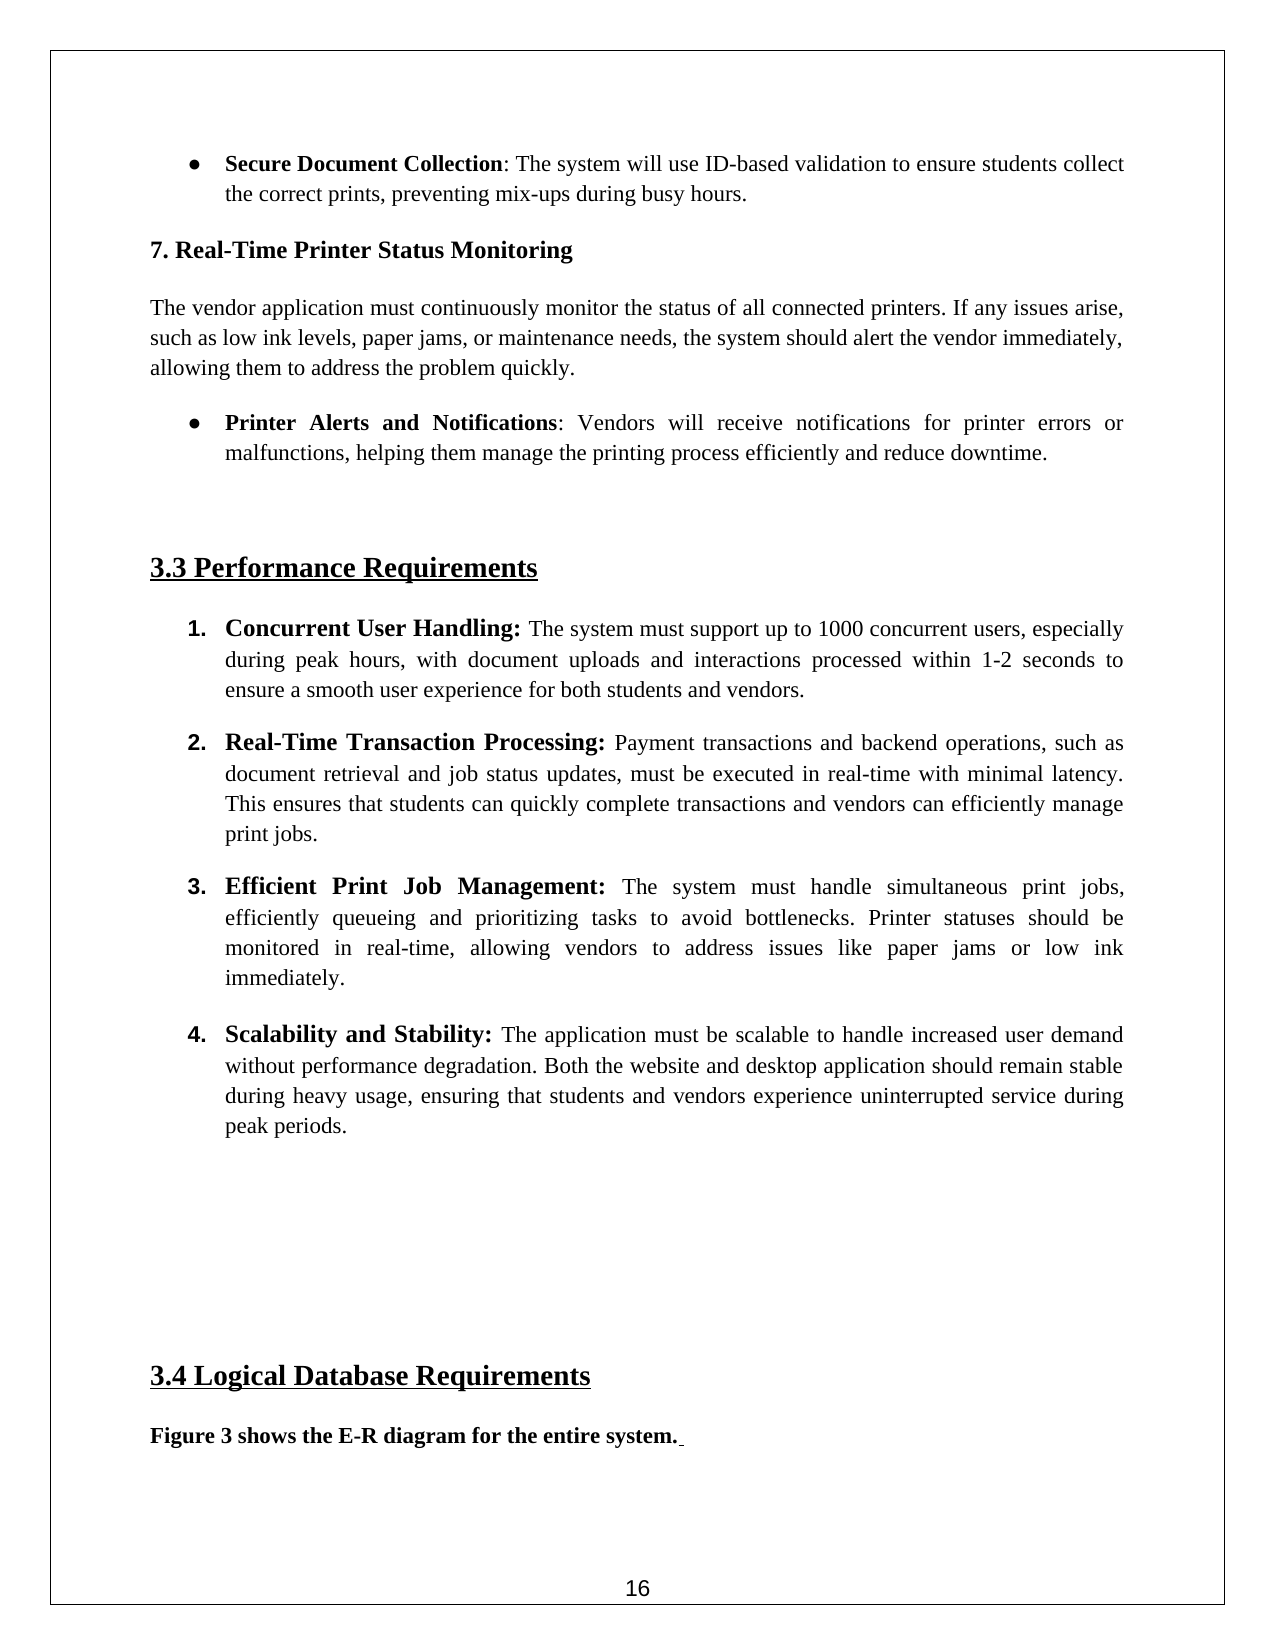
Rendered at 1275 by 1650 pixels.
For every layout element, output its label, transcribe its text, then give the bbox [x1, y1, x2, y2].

list Secure Document Collection: The system will use ID-based validation to ensure students collect the correct prints, preventing mix-ups during busy hours. [187, 150, 1125, 207]
list Printer Alerts and Notifications: Vendors will receive notifications for printer errors or malfunctions, helping them manage the printing process efficiently and reduce downtime. [187, 409, 1125, 466]
list Concurrent User Handling: The system must support up to 1000 concurrent users, especially during peak hours, with document uploads and interactions processed within 1-2 seconds to ensure a smooth user experience for both students and vendors. [187, 613, 1125, 703]
text Figure 3 shows the E-R diagram for the entire system. [150, 1422, 1125, 1448]
list Scalability and Stability: The application must be scalable to handle increased user demand without performance degradation. Both the website and desktop application should remain stable during heavy usage, ensuring that students and vendors experience uninterrupted service during peak periods. [187, 1019, 1125, 1139]
text The vendor application must continuously monitor the status of all connected printers. If any issues arise, such as low ink levels, paper jams, or maintenance needs, the system should alert the vendor immediately, allowing them to address the problem quickly. [150, 293, 1125, 380]
list Real-Time Transaction Processing: Payment transactions and backend operations, such as document retrieval and job status updates, must be executed in real-time with minimal latency. This ensures that students can quickly complete transactions and vendors can efficiently manage print jobs. [187, 727, 1125, 847]
text 3.4 Logical Database Requirements [150, 1358, 1125, 1392]
list Efficient Print Job Management: The system must handle simultaneous print jobs, efficiently queueing and prioritizing tasks to avoid bottlenecks. Printer statuses should be monitored in real-time, allowing vendors to address issues like paper jams or low ink immediately. [187, 871, 1125, 991]
text 3.3 Performance Requirements [150, 550, 1125, 583]
subtitle 7. Real-Time Printer Status Monitoring [150, 236, 1125, 264]
